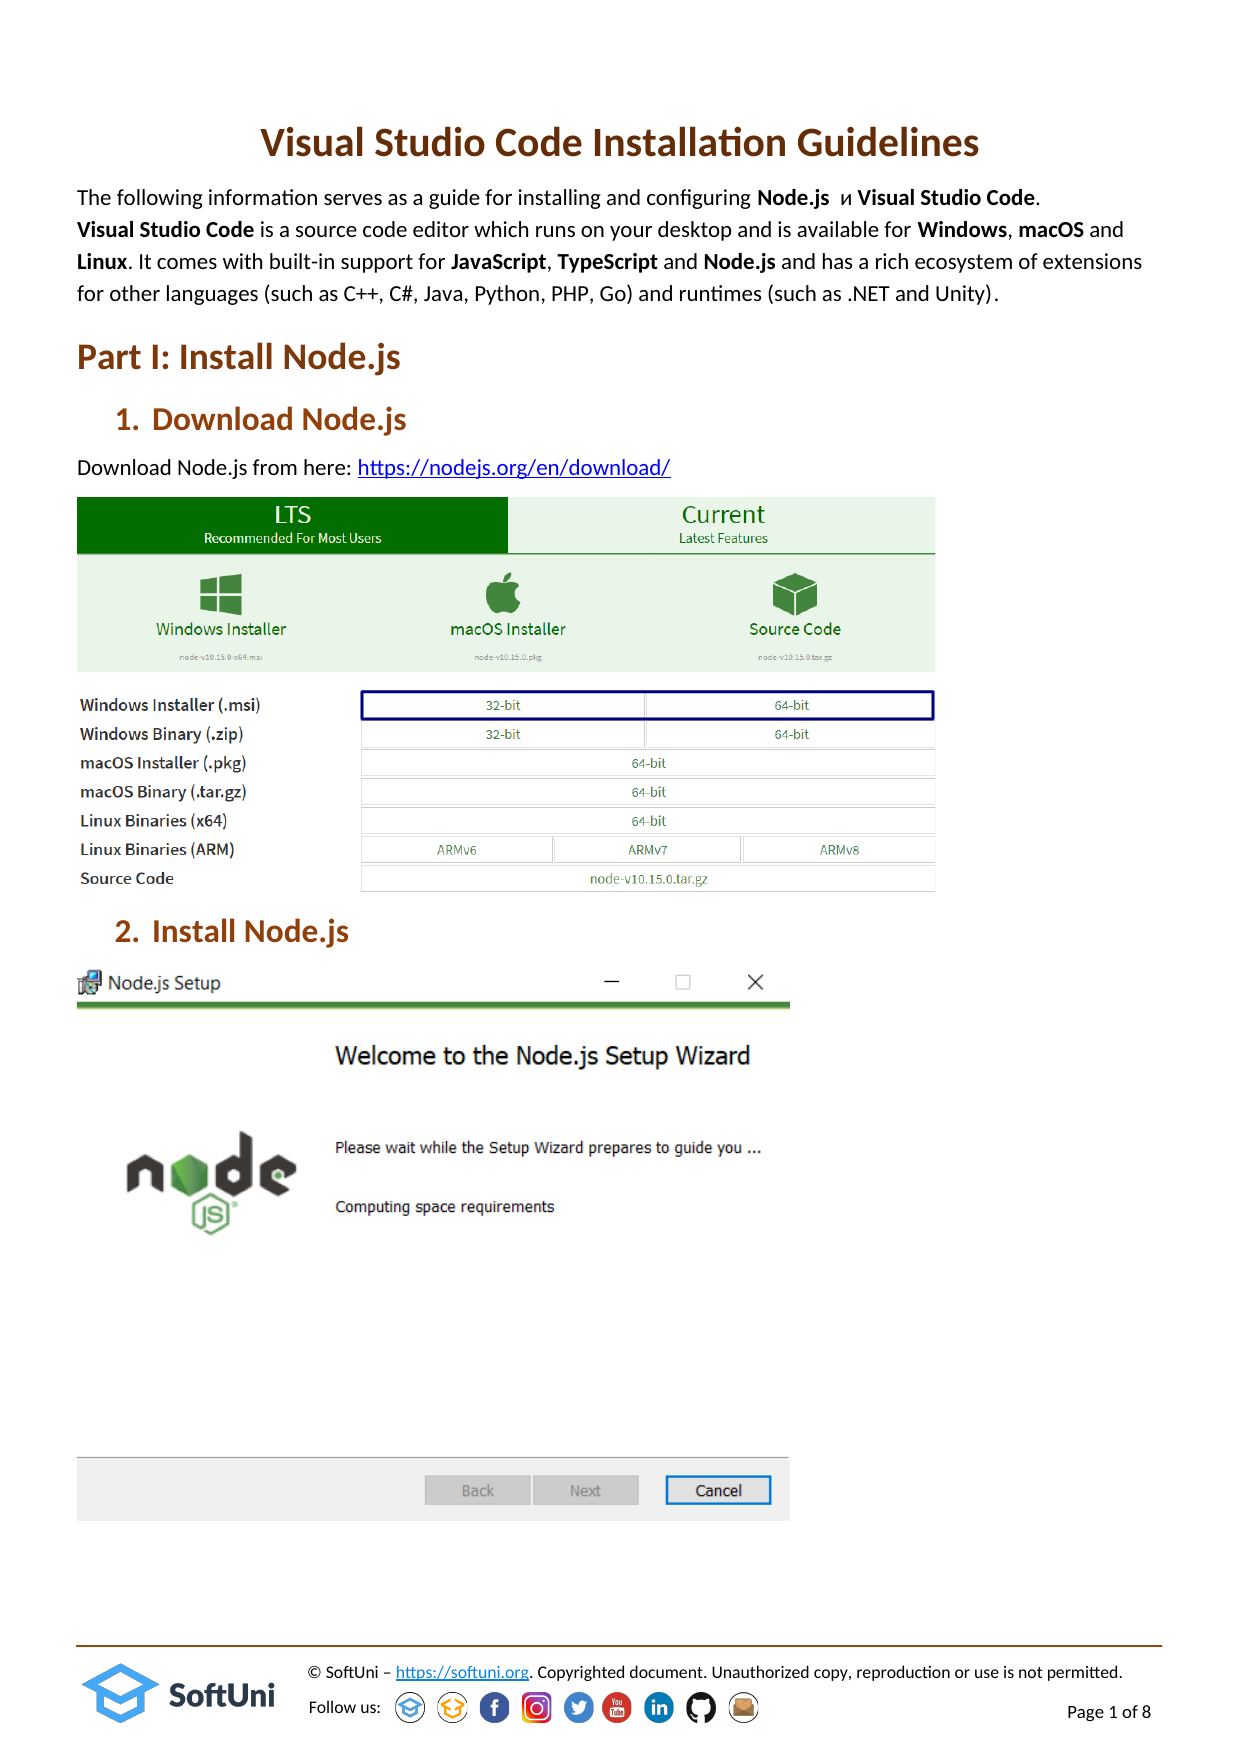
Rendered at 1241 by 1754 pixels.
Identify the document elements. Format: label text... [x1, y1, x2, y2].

subtitle Part I: Install Node.js [77, 333, 1163, 378]
picture [658, 1705, 667, 1714]
text Download Node.js from here: https://nodejs.org/en/download/ [77, 453, 1163, 481]
text The following information serves as a guide for installing and configuring Node.js и Visual Studio Code. Visual Studio Code is a source code editor which runs on your desktop and is available for Windows, macOS and Linux. It comes with built-in support for JavaScript, TypeScript and Node.js and has a rich ecosystem of extensions for other languages (such as C++, C#, Java, Python, PHP, Go) and runtimes (such as .NET and Unity). [77, 183, 1163, 308]
picture [665, 1692, 674, 1701]
subtitle Visual Studio Code Installation Guidelines [77, 116, 1163, 167]
picture [395, 1692, 425, 1723]
picture [479, 1692, 510, 1723]
picture [602, 1692, 632, 1723]
subtitle Install Node.js [114, 911, 1163, 951]
picture [76, 497, 936, 894]
picture [437, 1692, 468, 1723]
picture [728, 1692, 759, 1723]
picture [644, 1692, 653, 1701]
picture [76, 965, 790, 1521]
picture [665, 1714, 674, 1723]
picture [686, 1692, 716, 1723]
subtitle Download Node.js [114, 398, 1163, 438]
picture [644, 1714, 653, 1723]
picture [564, 1692, 594, 1723]
picture [522, 1692, 552, 1723]
picture [75, 1658, 281, 1729]
